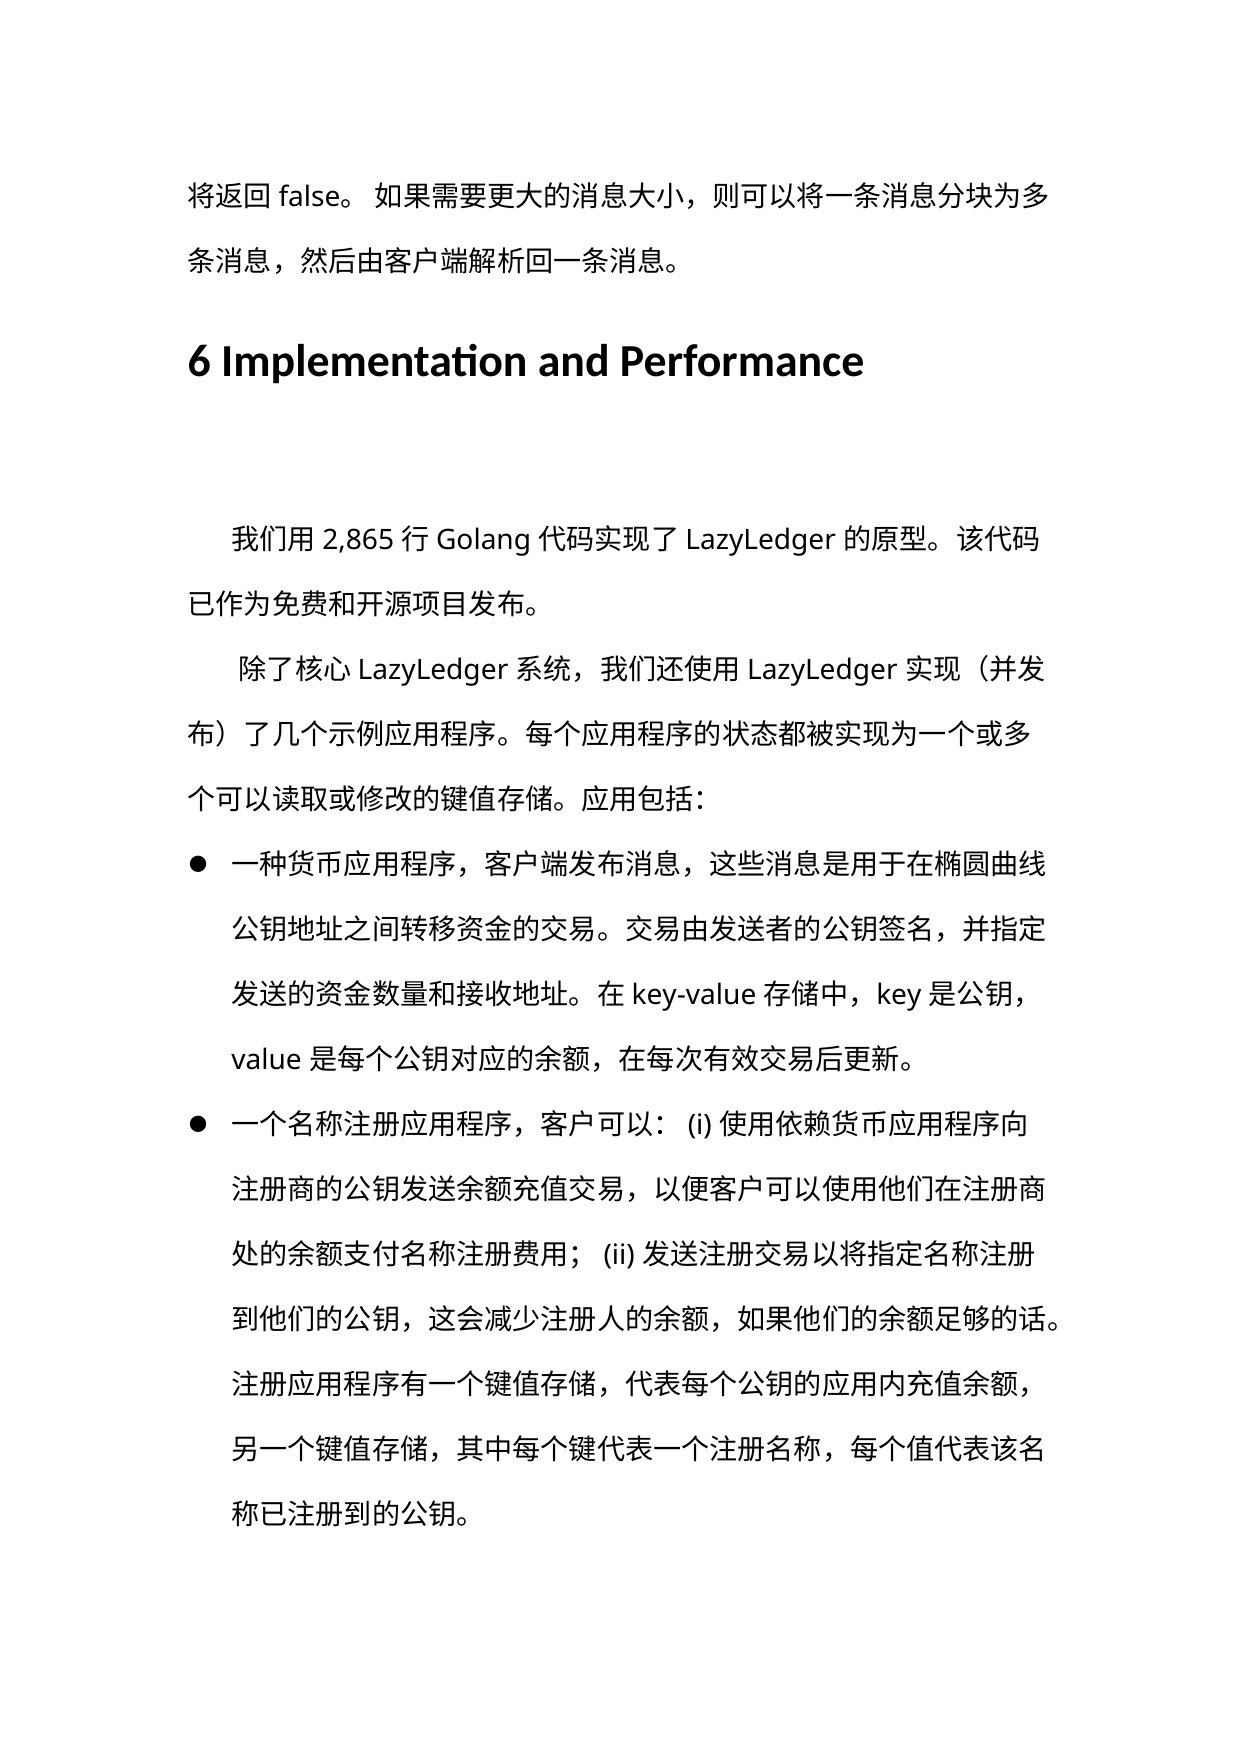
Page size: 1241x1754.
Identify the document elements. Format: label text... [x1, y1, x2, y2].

list 一个名称注册应用程序，客户可以： (i) 使用依赖货币应用程序向注册商的公钥发送余额充值交易，以便客户可以使用他们在注册商处的余额支付名称注册费用； (ii) 发送注册交易以将指定名称注册到他们的公钥，这会减少注册人的余额，如果他们的余额足够的话。注册应用程序有一个键值存储，代表每个公钥的应用内充值余额，另一个键值存储，其中每个键代表一个注册名称，每个值代表该名称已注册到的公钥。 [187, 1090, 1053, 1545]
subtitle 6 Implementation and Performance [187, 327, 1053, 392]
list 我们用 2,865 行 Golang 代码实现了 LazyLedger 的原型。该代码已作为免费和开源项目发布。 [187, 505, 1053, 635]
list 一种货币应用程序，客户端发布消息，这些消息是用于在椭圆曲线公钥地址之间转移资金的交易。交易由发送者的公钥签名，并指定发送的资金数量和接收地址。在 key-value 存储中，key 是公钥，value 是每个公钥对应的余额，在每次有效交易后更新。 [187, 830, 1053, 1090]
list 除了核心 LazyLedger 系统，我们还使用 LazyLedger 实现（并发布）了几个示例应用程序。每个应用程序的状态都被实现为一个或多个可以读取或修改的键值存储。应用包括： [187, 635, 1053, 830]
